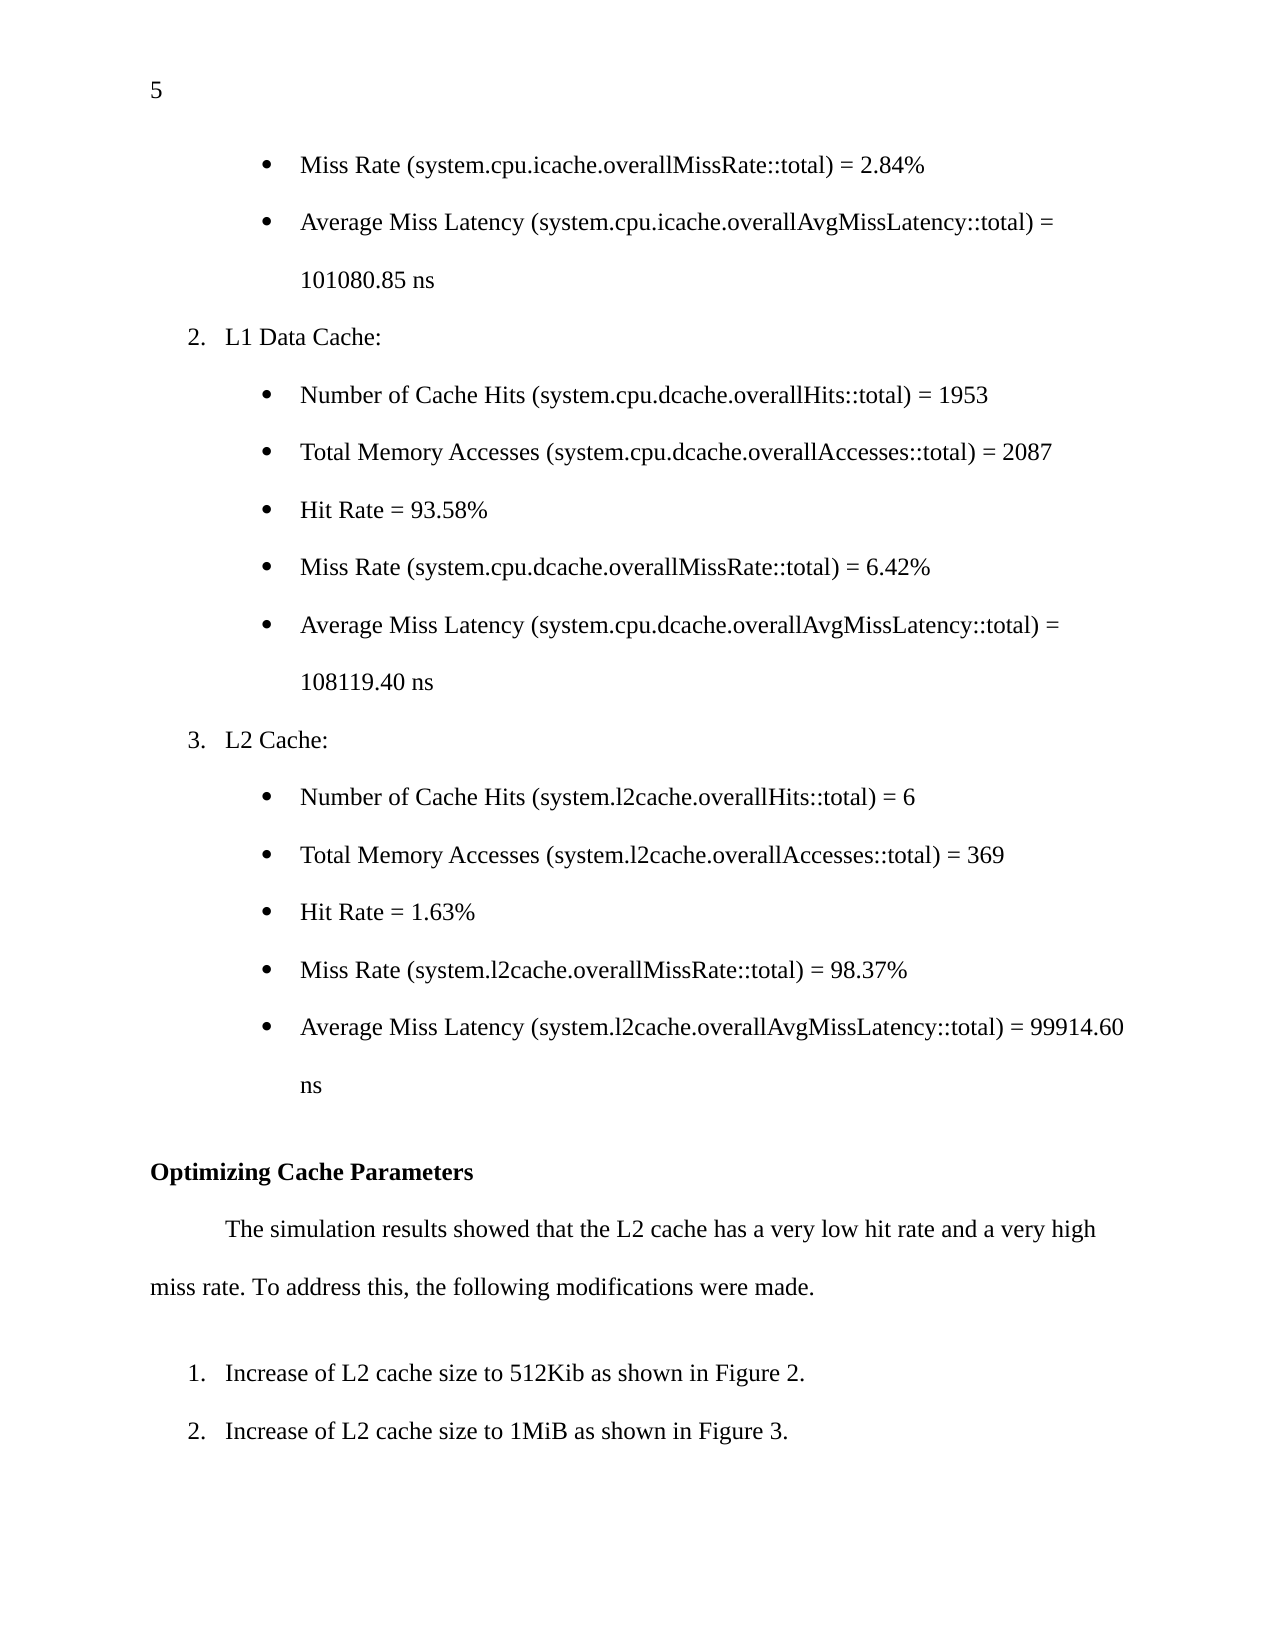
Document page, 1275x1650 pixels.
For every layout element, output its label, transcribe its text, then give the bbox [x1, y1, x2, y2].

list Average Miss Latency (system.cpu.dcache.overallAvgMissLatency::total) = 108119.40 ns [262, 610, 1125, 696]
list Hit Rate = 1.63% [262, 897, 1125, 926]
list Average Miss Latency (system.cpu.icache.overallAvgMissLatency::total) = 101080.85 ns [262, 207, 1125, 294]
list Miss Rate (system.l2cache.overallMissRate::total) = 98.37% [262, 955, 1125, 984]
list L2 Cache: [187, 725, 1125, 754]
list Total Memory Accesses (system.cpu.dcache.overallAccesses::total) = 2087 [262, 437, 1125, 466]
list Total Memory Accesses (system.l2cache.overallAccesses::total) = 369 [262, 840, 1125, 869]
list Number of Cache Hits (system.l2cache.overallHits::total) = 6 [262, 782, 1125, 811]
list Number of Cache Hits (system.cpu.dcache.overallHits::total) = 1953 [262, 380, 1125, 409]
text Optimizing Cache Parameters [150, 1157, 1125, 1185]
list Miss Rate (system.cpu.dcache.overallMissRate::total) = 6.42% [262, 552, 1125, 581]
list L1 Data Cache: [187, 322, 1125, 351]
text The simulation results showed that the L2 cache has a very low hit rate and a very high miss rate. To address this, the following modifications were made. [150, 1214, 1125, 1300]
list Hit Rate = 93.58% [262, 495, 1125, 524]
list Average Miss Latency (system.l2cache.overallAvgMissLatency::total) = 99914.60 ns [262, 1012, 1125, 1099]
list Miss Rate (system.cpu.icache.overallMissRate::total) = 2.84% [262, 150, 1125, 179]
list Increase of L2 cache size to 512Kib as shown in Figure 2. [187, 1358, 1125, 1387]
list Increase of L2 cache size to 1MiB as shown in Figure 3. [187, 1416, 1125, 1444]
